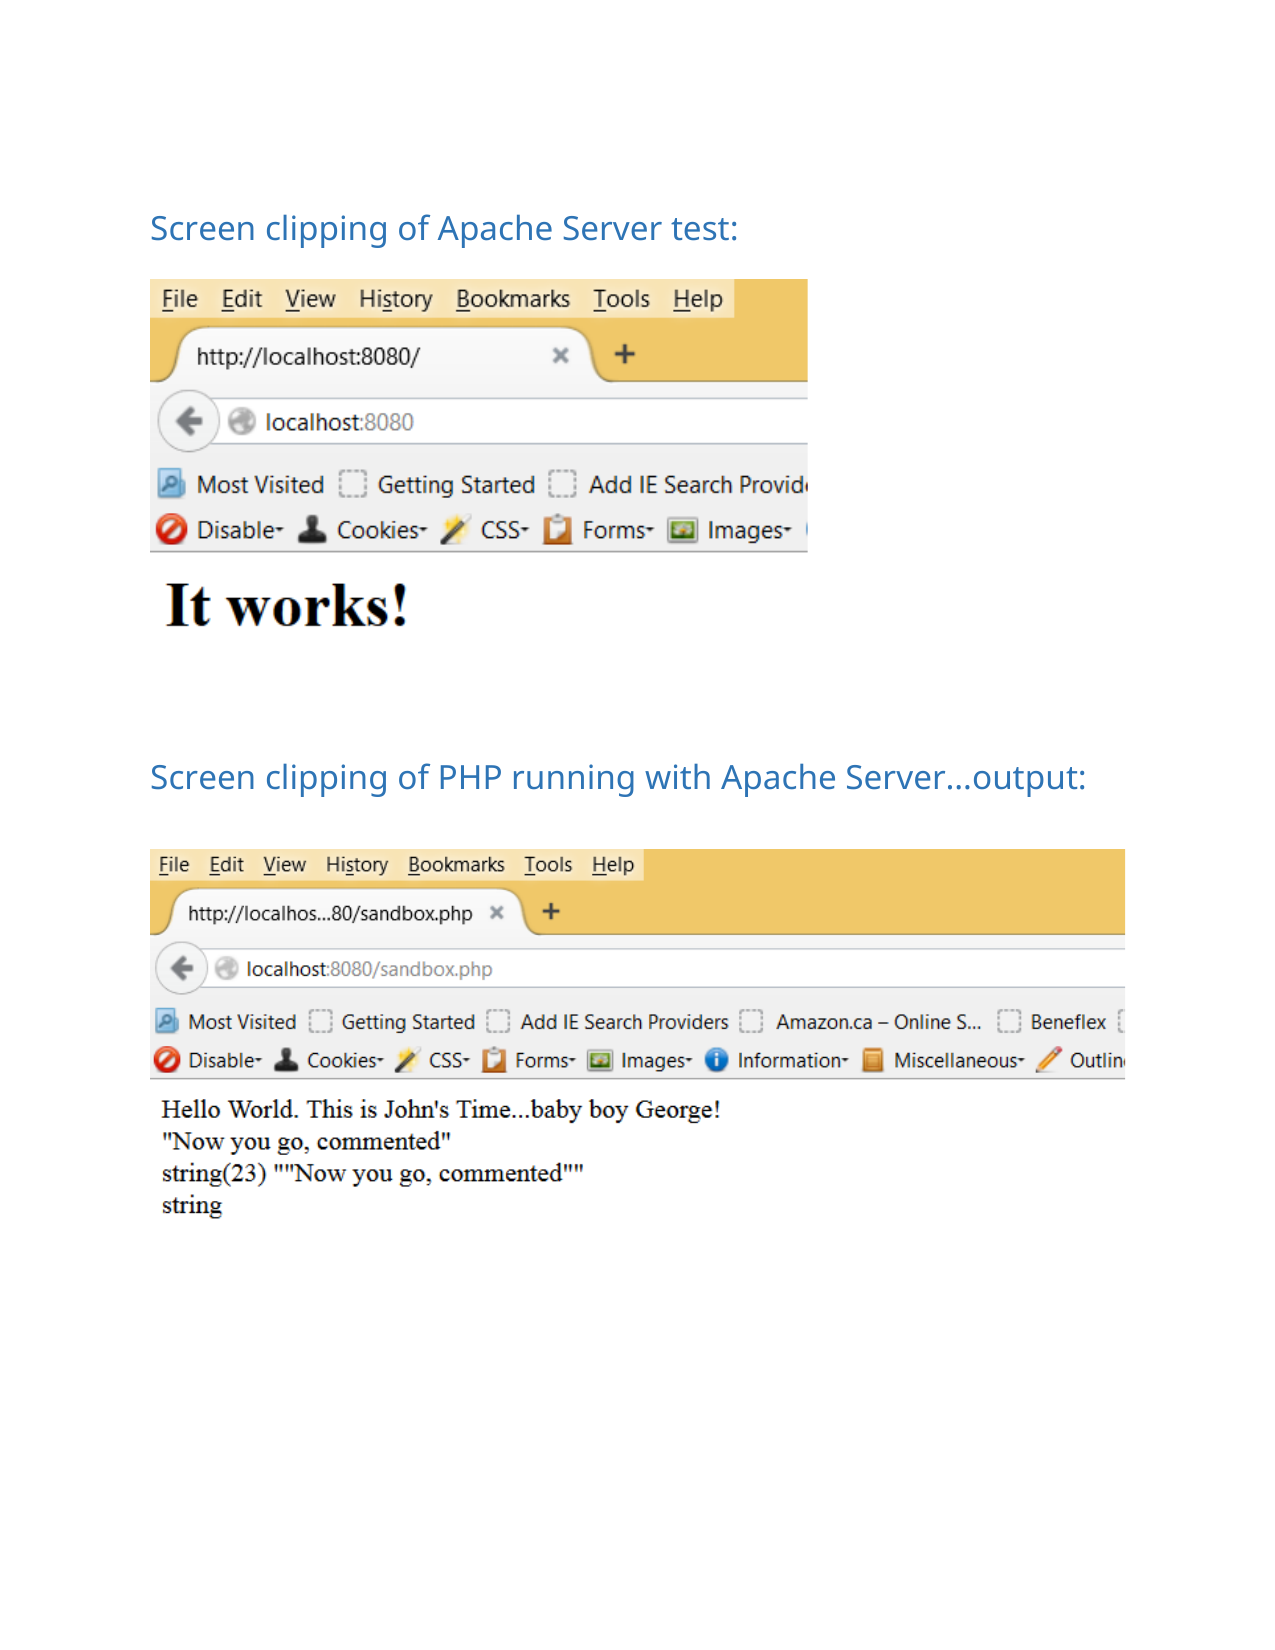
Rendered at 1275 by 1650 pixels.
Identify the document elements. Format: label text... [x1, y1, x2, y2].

subtitle Screen clipping of Apache Server test: [150, 205, 1125, 251]
picture [150, 279, 808, 695]
subtitle Screen clipping of PHP running with Apache Server…output: [150, 753, 1125, 799]
picture [150, 849, 1125, 1253]
